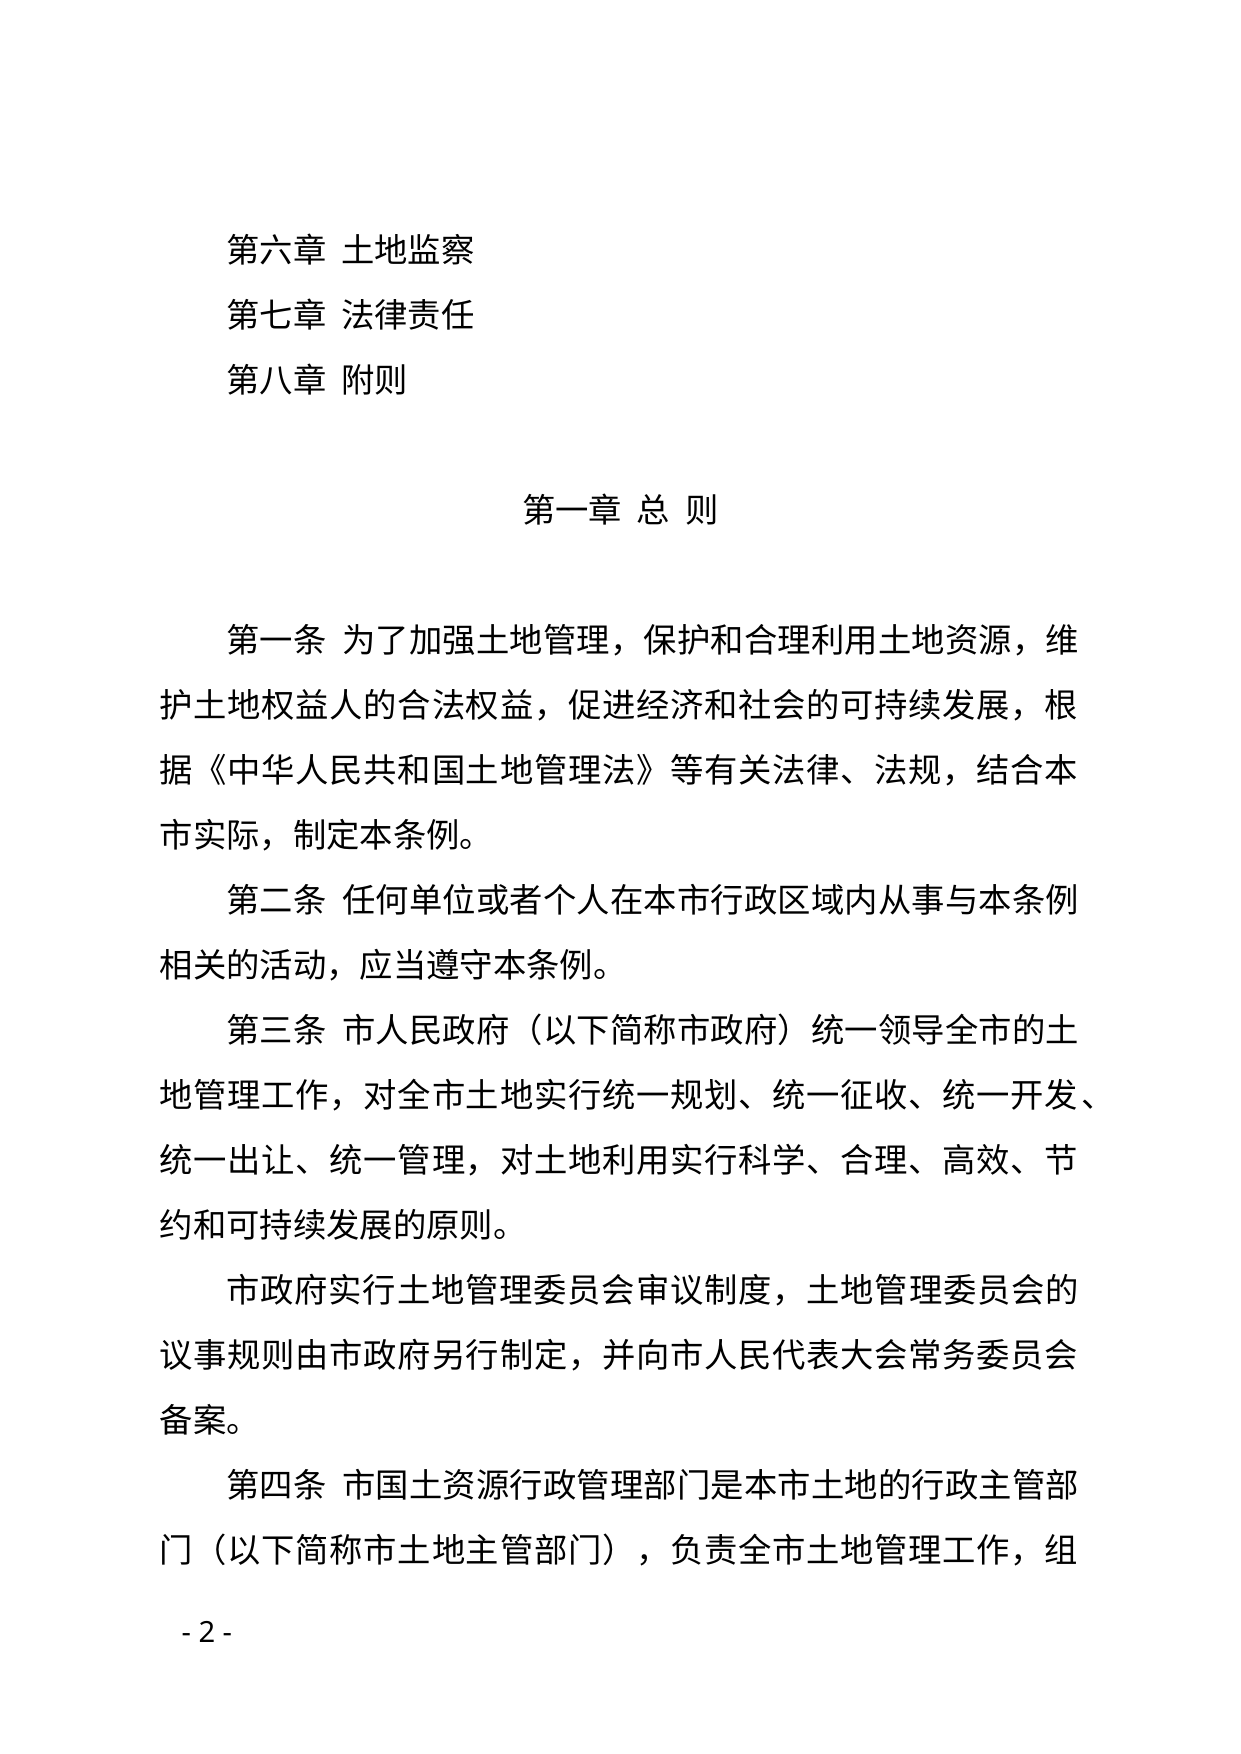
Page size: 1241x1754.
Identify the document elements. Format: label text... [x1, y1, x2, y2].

text 第七章 法律责任 [159, 280, 1081, 345]
text 第一章 总 则 [159, 475, 1081, 540]
text 第一条 为了加强土地管理，保护和合理利用土地资源，维护土地权益人的合法权益，促进经济和社会的可持续发展，根据《中华人民共和国土地管理法》等有关法律、法规，结合本市实际，制定本条例。 [159, 605, 1081, 865]
text 市政府实行土地管理委员会审议制度，土地管理委员会的议事规则由市政府另行制定，并向市人民代表大会常务委员会备案。 [159, 1255, 1081, 1450]
text 第八章 附则 [159, 345, 1081, 410]
text 第三条 市人民政府（以下简称市政府）统一领导全市的土地管理工作，对全市土地实行统一规划、统一征收、统一开发、统一出让、统一管理，对土地利用实行科学、合理、高效、节约和可持续发展的原则。 [159, 995, 1081, 1255]
text 第二条 任何单位或者个人在本市行政区域内从事与本条例相关的活动，应当遵守本条例。 [159, 865, 1081, 995]
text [159, 1450, 1081, 1580]
text 第六章 土地监察 [159, 215, 1081, 280]
